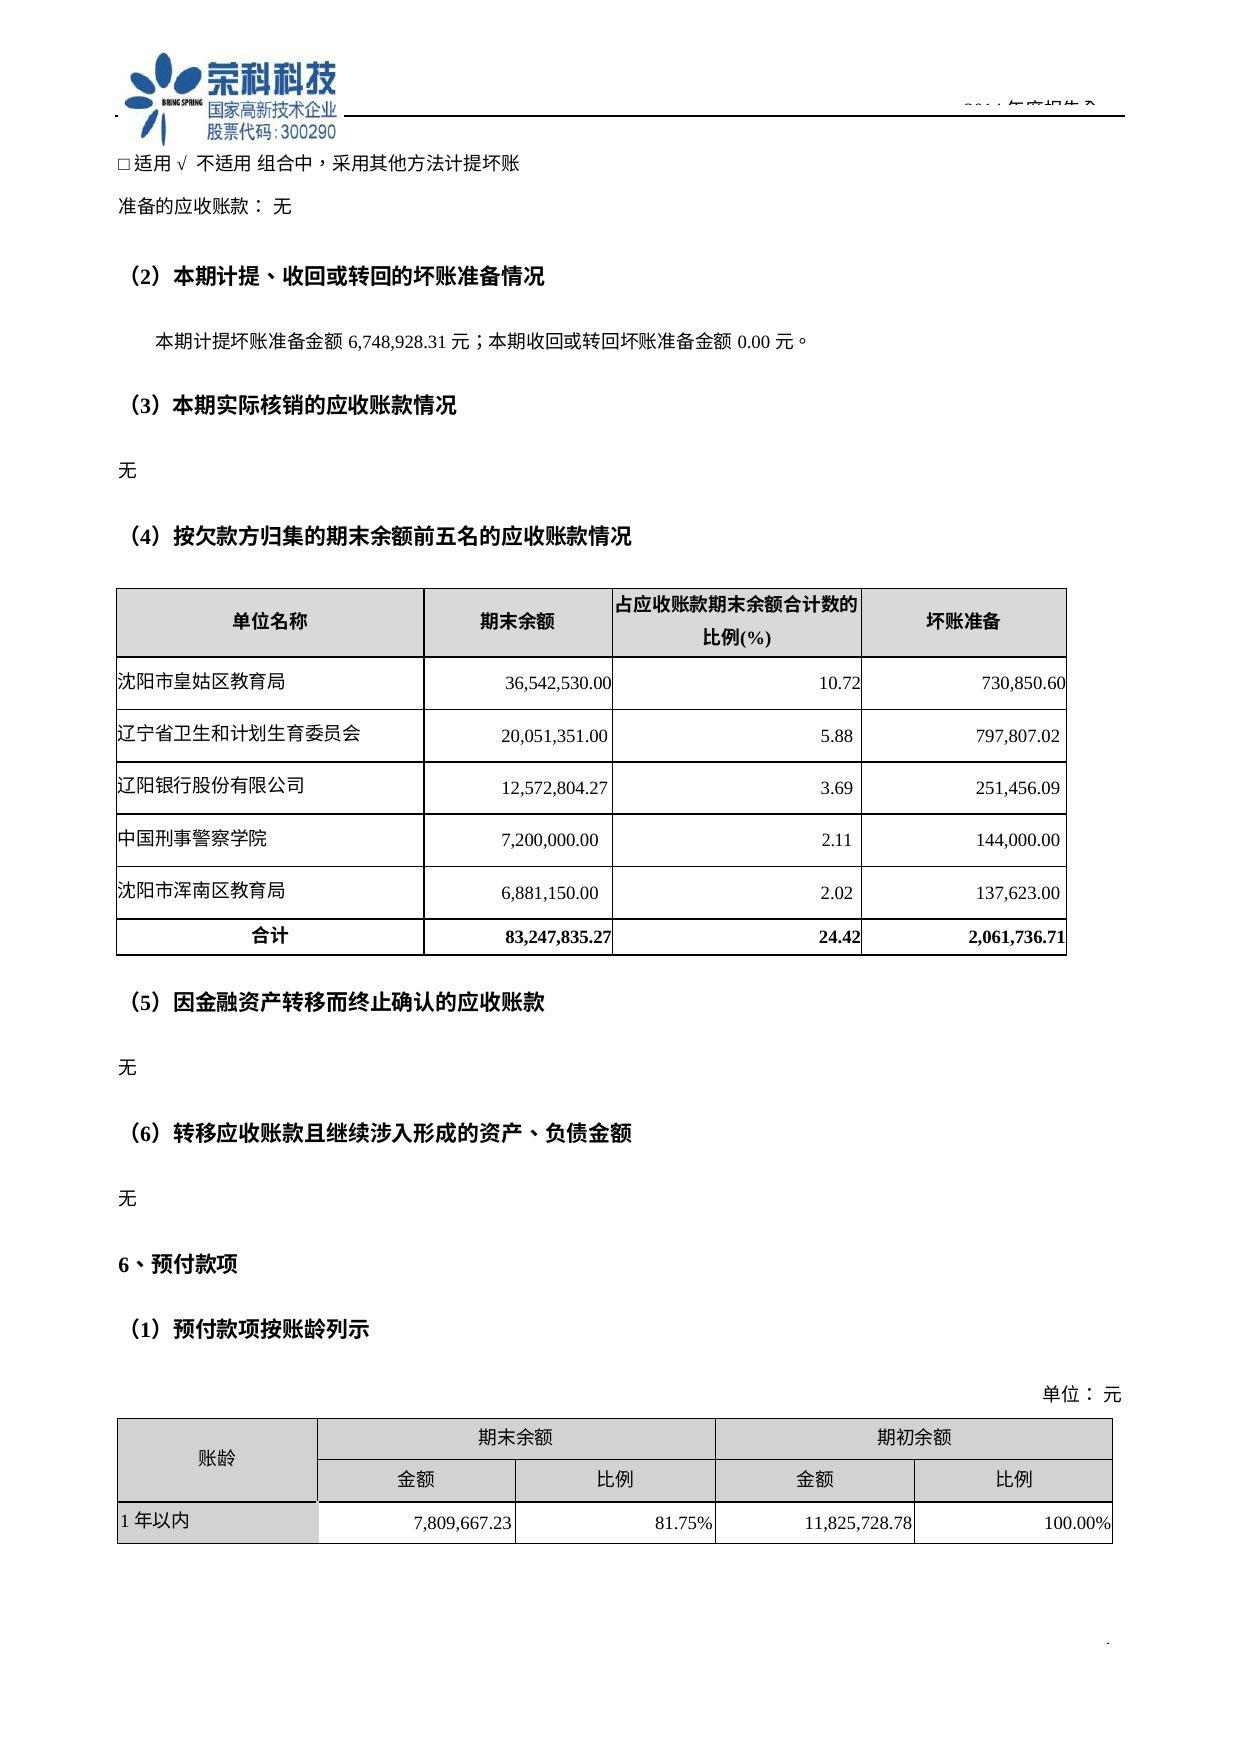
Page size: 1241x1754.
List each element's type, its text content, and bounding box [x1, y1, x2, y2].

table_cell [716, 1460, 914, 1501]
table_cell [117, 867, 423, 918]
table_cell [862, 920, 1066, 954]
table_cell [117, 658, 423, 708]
text 无 [118, 458, 1124, 483]
text 本期计提坏账准备金额 6,748,928.31 元；本期收回或转回坏账准备金额 0.00 元。 [156, 328, 1124, 354]
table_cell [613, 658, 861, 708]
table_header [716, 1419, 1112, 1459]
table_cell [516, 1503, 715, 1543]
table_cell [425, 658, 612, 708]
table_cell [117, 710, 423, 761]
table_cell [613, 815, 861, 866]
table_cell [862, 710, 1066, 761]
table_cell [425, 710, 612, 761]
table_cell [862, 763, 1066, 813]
subtitle （4）按欠款方归集的期末余额前五名的应收账款情况 [118, 521, 1124, 551]
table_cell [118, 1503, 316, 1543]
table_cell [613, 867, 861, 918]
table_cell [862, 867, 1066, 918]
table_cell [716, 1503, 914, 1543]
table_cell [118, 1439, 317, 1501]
subtitle （1）预付款项按账龄列示 [118, 1313, 1124, 1343]
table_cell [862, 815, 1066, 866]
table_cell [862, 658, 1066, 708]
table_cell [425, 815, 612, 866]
picture [118, 51, 344, 147]
subtitle 6、预付款项 [118, 1249, 1124, 1279]
text 无 [118, 1054, 1124, 1080]
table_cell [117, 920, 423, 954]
subtitle （2）本期计提、收回或转回的坏账准备情况 [118, 261, 1124, 290]
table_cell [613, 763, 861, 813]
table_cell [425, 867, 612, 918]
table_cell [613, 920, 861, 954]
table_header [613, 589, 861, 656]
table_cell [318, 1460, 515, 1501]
text 无 [118, 1185, 1124, 1211]
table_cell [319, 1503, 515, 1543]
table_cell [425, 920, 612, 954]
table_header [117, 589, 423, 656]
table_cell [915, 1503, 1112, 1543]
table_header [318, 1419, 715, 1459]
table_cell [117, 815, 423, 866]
text 单位： 元 [102, 1381, 1122, 1406]
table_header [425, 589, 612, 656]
text □ 适用 √ 不适用 组合中，采用其他方法计提坏账准备的应收账款： 无 [118, 150, 533, 218]
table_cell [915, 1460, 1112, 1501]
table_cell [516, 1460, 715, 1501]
subtitle （5）因金融资产转移而终止确认的应收账款 [118, 987, 1124, 1017]
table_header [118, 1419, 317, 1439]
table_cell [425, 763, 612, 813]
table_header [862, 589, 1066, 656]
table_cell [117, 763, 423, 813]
subtitle （3）本期实际核销的应收账款情况 [118, 390, 1124, 420]
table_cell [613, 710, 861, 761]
subtitle （6）转移应收账款且继续涉入形成的资产、负债金额 [118, 1118, 1124, 1148]
